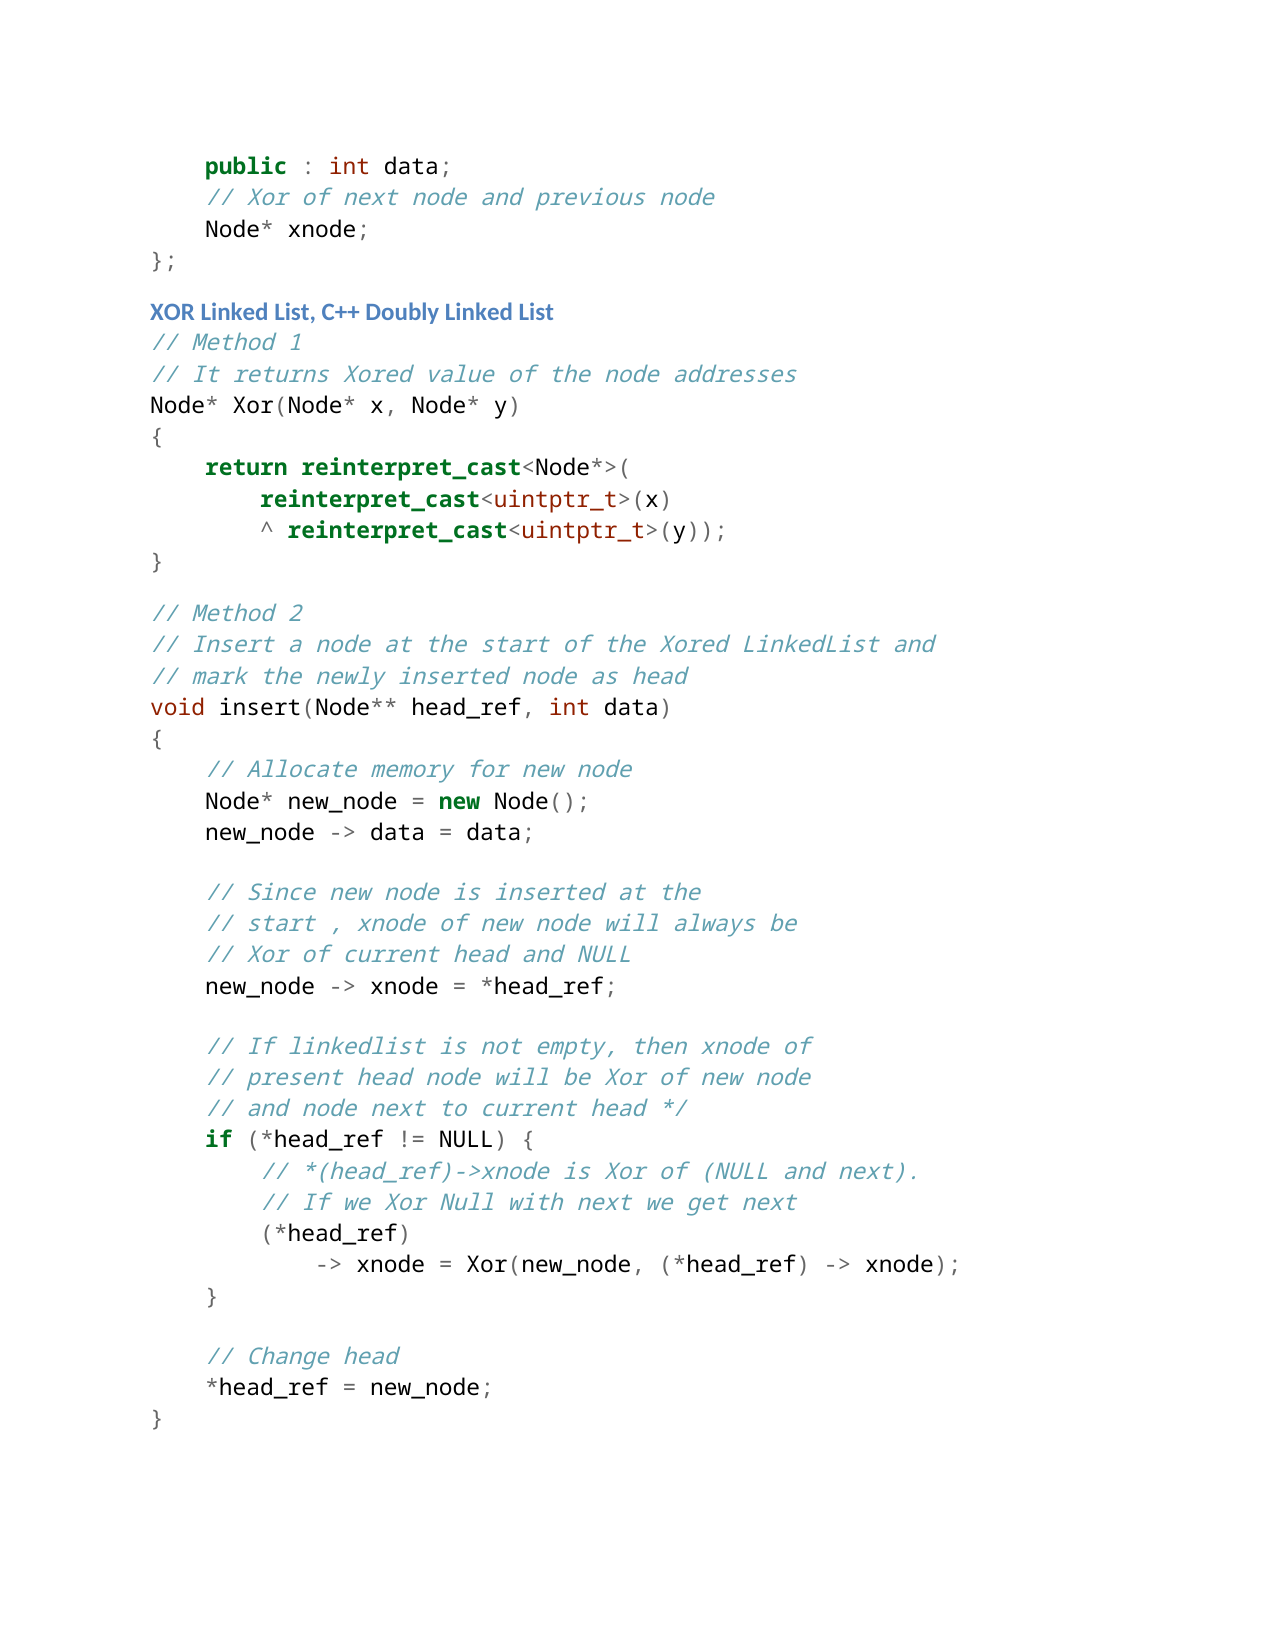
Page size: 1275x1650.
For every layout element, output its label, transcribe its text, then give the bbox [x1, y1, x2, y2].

text // Method 2 // Insert a node at the start of the Xored LinkedList and // mark the newly inserted node as head void insert(Node** head_ref, int data) { // Allocate memory for new node Node* new_node = new Node(); new_node -> data = data; // Since new node is inserted at the // start , xnode of new node will always be // Xor of current head and NULL new_node -> xnode = *head_ref; // If linkedlist is not empty, then xnode of // present head node will be Xor of new node // and node next to current head */ if (*head_ref != NULL) { // *(head_ref)->xnode is Xor of (NULL and next). // If we Xor Null with next we get next (*head_ref) -> xnode = Xor(new_node, (*head_ref) -> xnode); } // Change head *head_ref = new_node; } [150, 597, 1125, 1433]
subtitle XOR Linked List, C++ Doubly Linked List [150, 296, 1125, 326]
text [150, 150, 1125, 275]
text // Method 1 // It returns Xored value of the node addresses Node* Xor(Node* x, Node* y) { return reinterpret_cast<Node*>( reinterpret_cast<uintptr_t>(x) ^ reinterpret_cast<uintptr_t>(y)); } [150, 326, 1125, 576]
